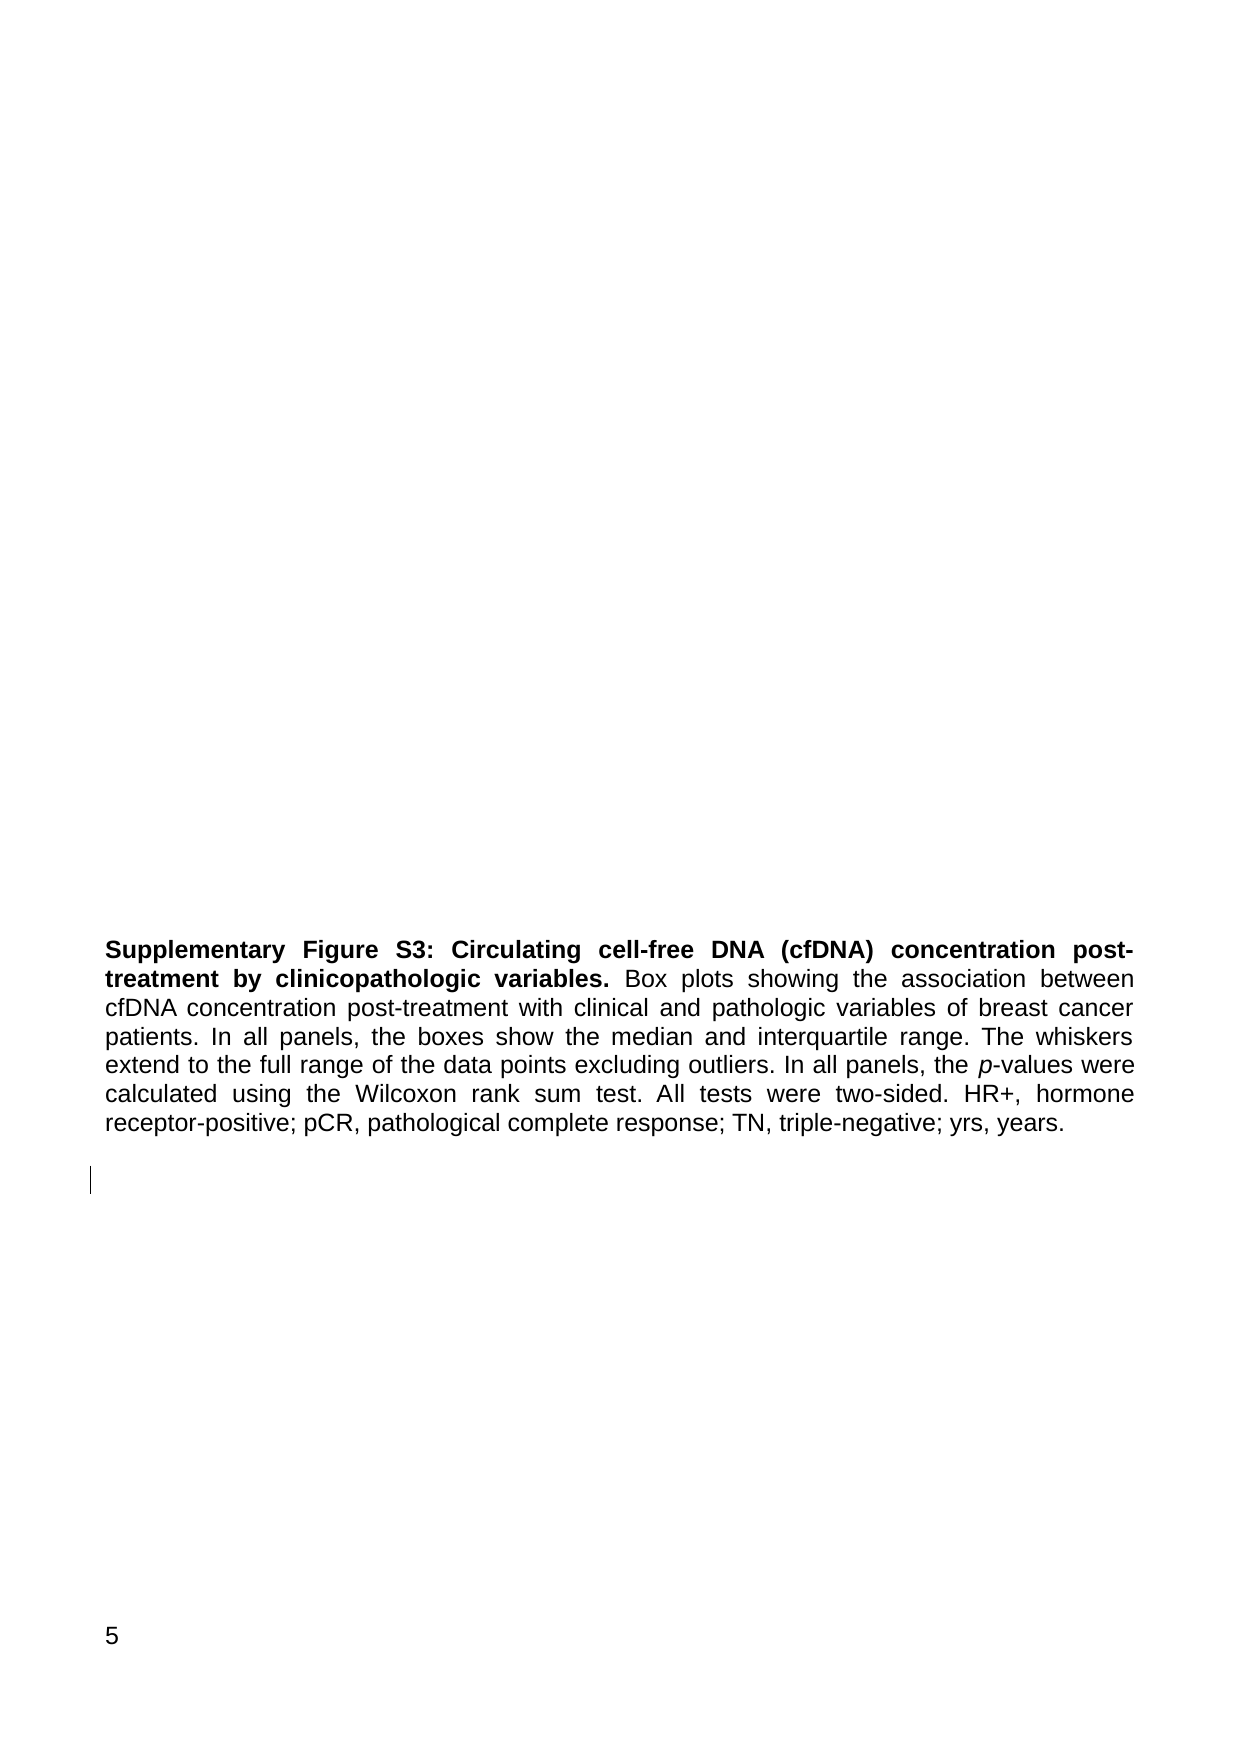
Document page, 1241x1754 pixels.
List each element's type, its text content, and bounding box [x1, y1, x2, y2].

text Supplementary Figure S3: Circulating cell-free DNA (cfDNA) concentration post-treatment by clinicopathologic variables. Box plots showing the association between cfDNA concentration post-treatment with clinical and pathologic variables of breast cancer patients. In all panels, the boxes show the median and interquartile range. The whiskers extend to the full range of the data points excluding outliers. In all panels, the p-values were calculated using the Wilcoxon rank sum test. All tests were two-sided. HR+, hormone receptor-positive; pCR, pathological complete response; TN, triple-negative; yrs, years. [105, 936, 1135, 1137]
